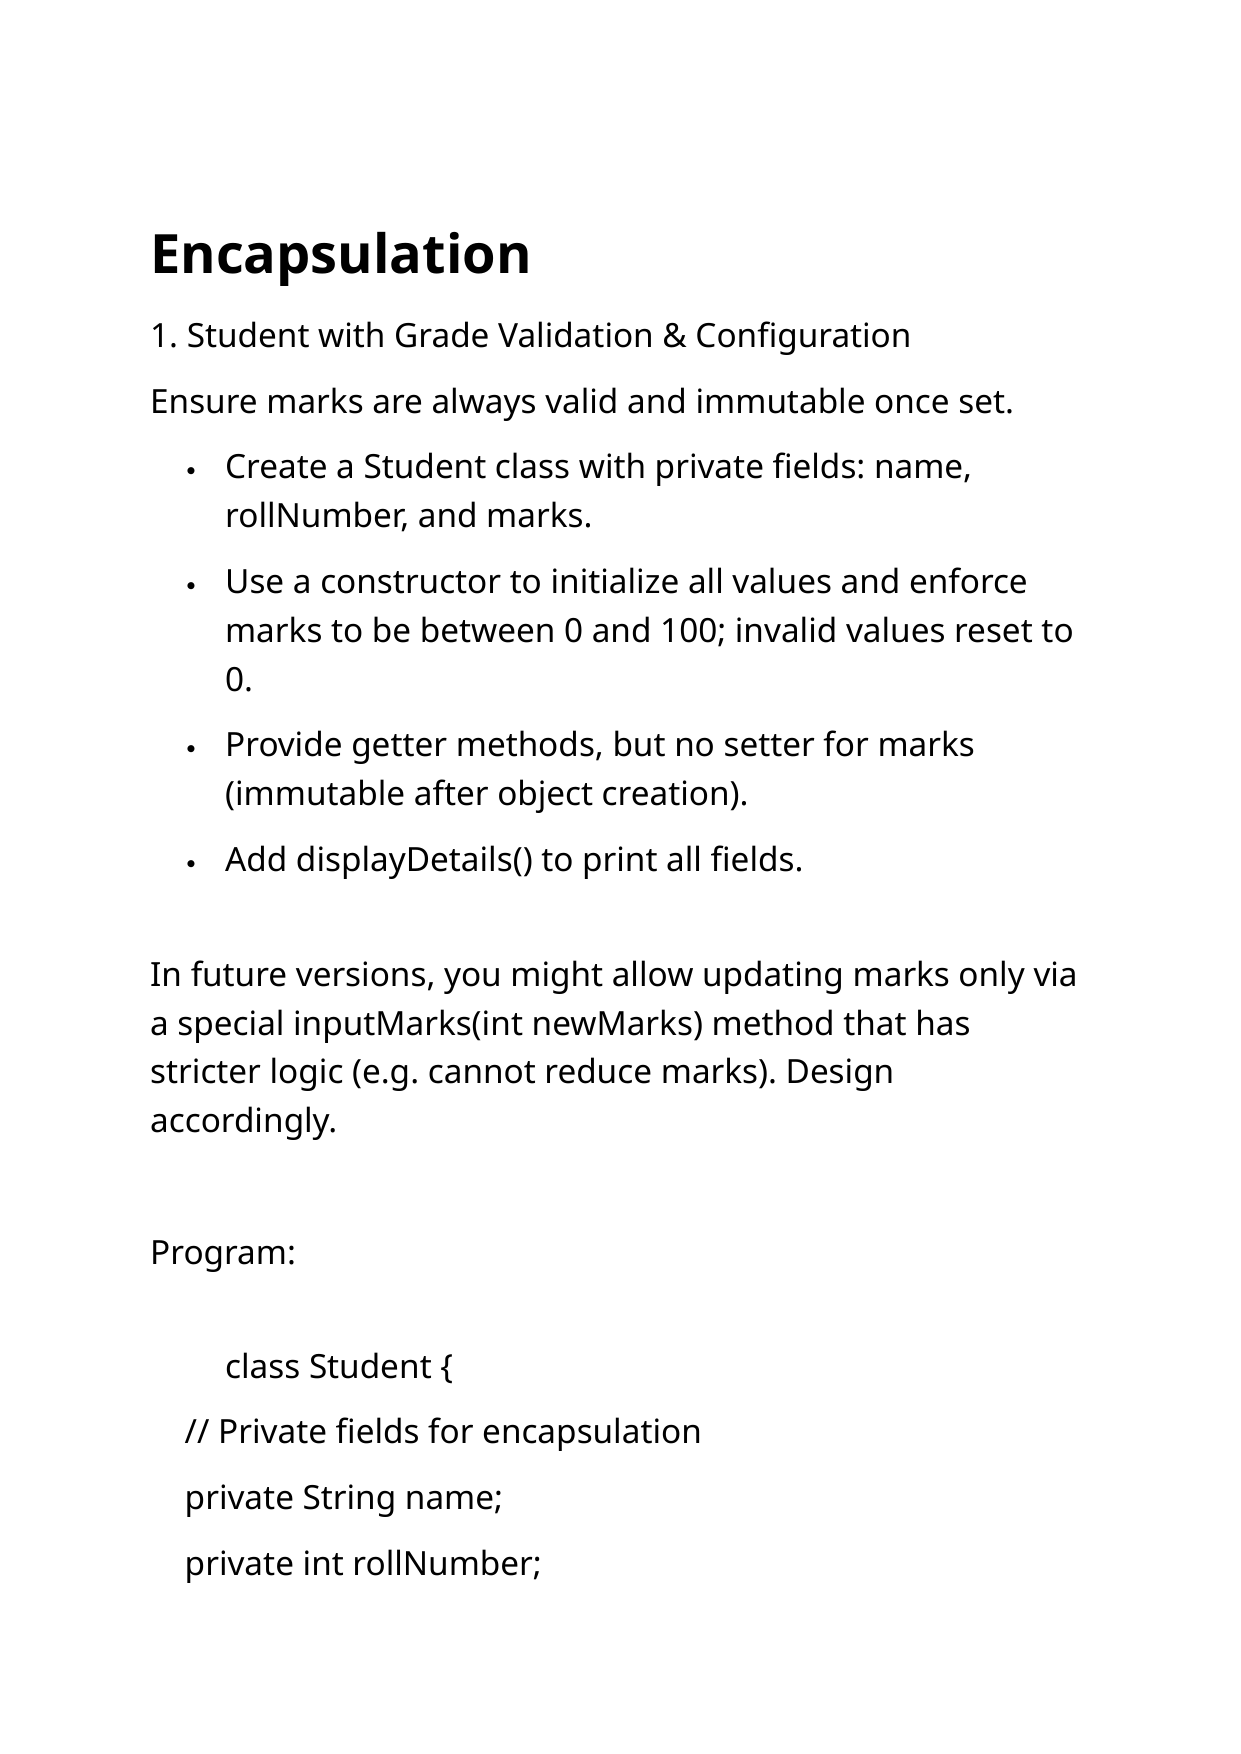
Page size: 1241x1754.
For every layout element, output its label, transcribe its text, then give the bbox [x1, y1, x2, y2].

list Create a Student class with private fields: name, rollNumber, and marks. [187, 443, 1090, 537]
text private int rollNumber; [150, 1539, 1090, 1585]
list Use a constructor to initialize all values and enforce marks to be between 0 and 100; invalid values reset to 0. [187, 558, 1090, 701]
text Encapsulation [150, 216, 1090, 289]
text 1. Student with Grade Validation & Configuration [150, 312, 1090, 357]
list Add displayDetails() to print all fields. [187, 836, 1090, 881]
text Ensure marks are always valid and immutable once set. [150, 377, 1090, 423]
text class Student { [150, 1342, 1090, 1388]
text private String name; [150, 1474, 1090, 1519]
text In future versions, you might allow updating marks only via a special inputMarks(int newMarks) method that has stricter logic (e.g. cannot reduce marks). Design accordingly. [150, 901, 1090, 1143]
text // Private fields for encapsulation [150, 1408, 1090, 1453]
text Program: [150, 1228, 1090, 1274]
list Provide getter methods, but no setter for marks (immutable after object creation). [187, 721, 1090, 816]
